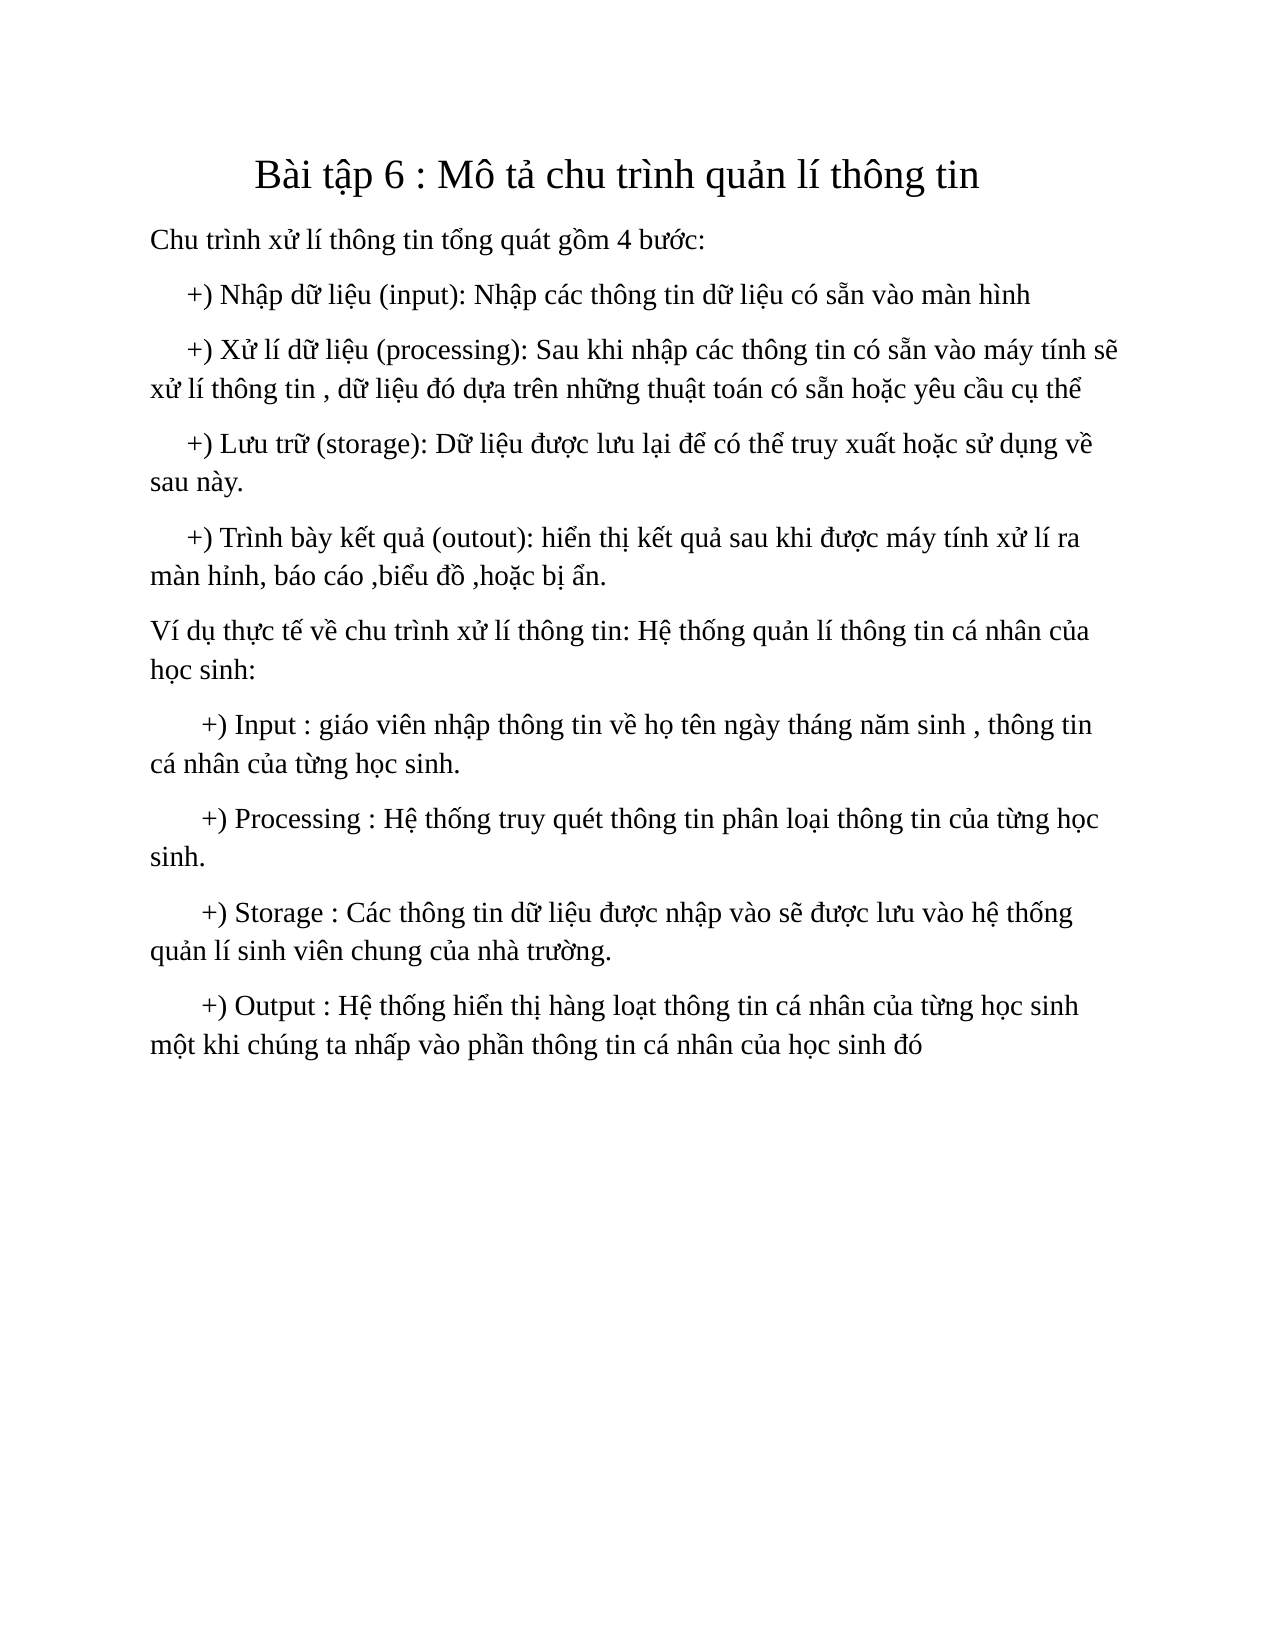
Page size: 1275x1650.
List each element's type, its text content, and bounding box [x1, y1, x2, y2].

text +) Storage : Các thông tin dữ liệu được nhập vào sẽ được lưu vào hệ thống quản lí sinh viên chung của nhà trường. [150, 895, 1125, 967]
text +) Input : giáo viên nhập thông tin về họ tên ngày tháng năm sinh , thông tin cá nhân của từng học sinh. [150, 707, 1125, 779]
text +) Nhập dữ liệu (input): Nhập các thông tin dữ liệu có sẵn vào màn hình [150, 277, 1125, 311]
text +) Lưu trữ (storage): Dữ liệu được lưu lại để có thể truy xuất hoặc sử dụng về sau này. [150, 426, 1125, 498]
text Ví dụ thực tế về chu trình xử lí thông tin: Hệ thống quản lí thông tin cá nhân của học sinh: [150, 613, 1125, 686]
text +) Xử lí dữ liệu (processing): Sau khi nhập các thông tin có sẵn vào máy tính sẽ xử lí thông tin , dữ liệu đó dựa trên những thuật toán có sẵn hoặc yêu cầu cụ thể [150, 332, 1125, 404]
text Chu trình xử lí thông tin tổng quát gồm 4 bước: [150, 222, 1125, 255]
text +) Processing : Hệ thống truy quét thông tin phân loại thông tin của từng học sinh. [150, 801, 1125, 873]
text +) Output : Hệ thống hiển thị hàng loạt thông tin cá nhân của từng học sinh một khi chúng ta nhấp vào phần thông tin cá nhân của học sinh đó [150, 988, 1125, 1061]
text Bài tập 6 : Mô tả chu trình quản lí thông tin [150, 150, 1125, 198]
text +) Trình bày kết quả (outout): hiển thị kết quả sau khi được máy tính xử lí ra màn hỉnh, báo cáo ,biểu đồ ,hoặc bị ẩn. [150, 520, 1125, 592]
